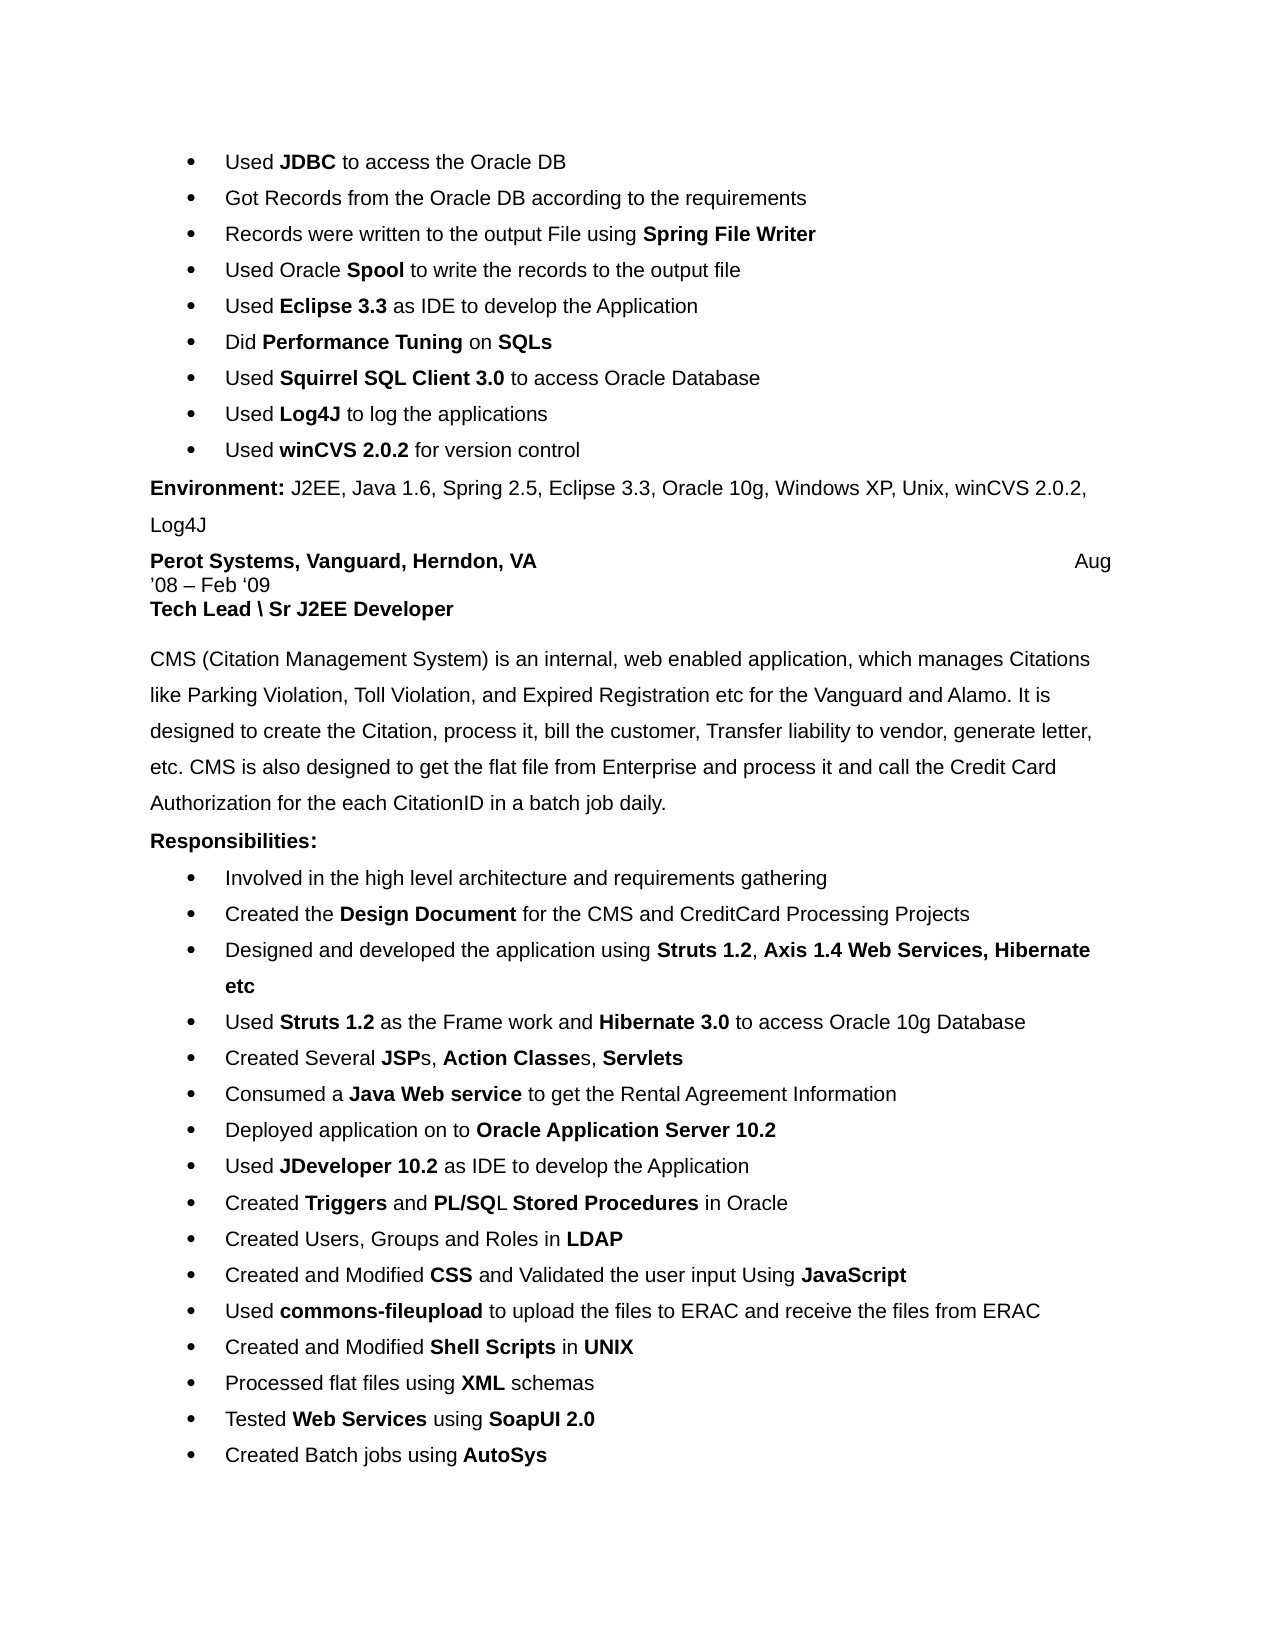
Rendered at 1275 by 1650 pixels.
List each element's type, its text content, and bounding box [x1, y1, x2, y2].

text  Did Performance Tuning on SQLs [187, 330, 1125, 354]
text  Created Triggers and PL/SQL Stored Procedures in Oracle [187, 1190, 1125, 1214]
text  Created Several JSPs, Action Classes, Servlets [187, 1046, 1125, 1070]
text Perot Systems, Vanguard, Herndon, VA Aug ’08 – Feb ‘09 [150, 549, 1125, 597]
text  Deployed application on to Oracle Application Server 10.2 [187, 1118, 1125, 1142]
text  Designed and developed the application using Struts 1.2, Axis 1.4 Web Services, Hibernate etc [187, 938, 1125, 998]
text  Used winCVS 2.0.2 for version control [187, 438, 1125, 462]
text  Used Squirrel SQL Client 3.0 to access Oracle Database [187, 366, 1125, 390]
text  Consumed a Java Web service to get the Rental Agreement Information [187, 1082, 1125, 1106]
text  Records were written to the output File using Spring File Writer [187, 222, 1125, 246]
text  Processed flat files using XML schemas [187, 1371, 1125, 1394]
text  Tested Web Services using SoapUI 2.0 [187, 1407, 1125, 1431]
text  Used commons-fileupload to upload the files to ERAC and receive the files from ERAC [187, 1298, 1125, 1322]
text  Used Struts 1.2 as the Frame work and Hibernate 3.0 to access Oracle 10g Database [187, 1010, 1125, 1034]
text  Used JDeveloper 10.2 as IDE to develop the Application [187, 1154, 1125, 1178]
text Environment: J2EE, Java 1.6, Spring 2.5, Eclipse 3.3, Oracle 10g, Windows XP, Unix, winCVS 2.0.2, Log4J [150, 474, 1125, 537]
text  Used Eclipse 3.3 as IDE to develop the Application [187, 294, 1125, 318]
text  Used Log4J to log the applications [187, 402, 1125, 426]
text  Created Users, Groups and Roles in LDAP [187, 1226, 1125, 1250]
text Responsibilities: [150, 827, 1125, 853]
text  Created Batch jobs using AutoSys [187, 1443, 1125, 1467]
text  Created and Modified CSS and Validated the user input Using JavaScript [187, 1262, 1125, 1286]
text  Involved in the high level architecture and requirements gathering [187, 866, 1125, 890]
text  Got Records from the Oracle DB according to the requirements [187, 186, 1125, 210]
text  Created and Modified Shell Scripts in UNIX [187, 1334, 1125, 1358]
text  Used Oracle Spool to write the records to the output file [187, 258, 1125, 282]
text CMS (Citation Management System) is an internal, web enabled application, which manages Citations like Parking Violation, Toll Violation, and Expired Registration etc for the Vanguard and Alamo. It is designed to create the Citation, process it, bill the customer, Transfer liability to vendor, generate letter, etc. CMS is also designed to get the flat file from Enterprise and process it and call the Credit Card Authorization for the each CitationID in a batch job daily. [150, 647, 1125, 814]
text  Created the Design Document for the CMS and CreditCard Processing Projects [187, 902, 1125, 926]
text  Used JDBC to access the Oracle DB [187, 150, 1125, 174]
text Tech Lead \ Sr J2EE Developer [150, 597, 1125, 621]
